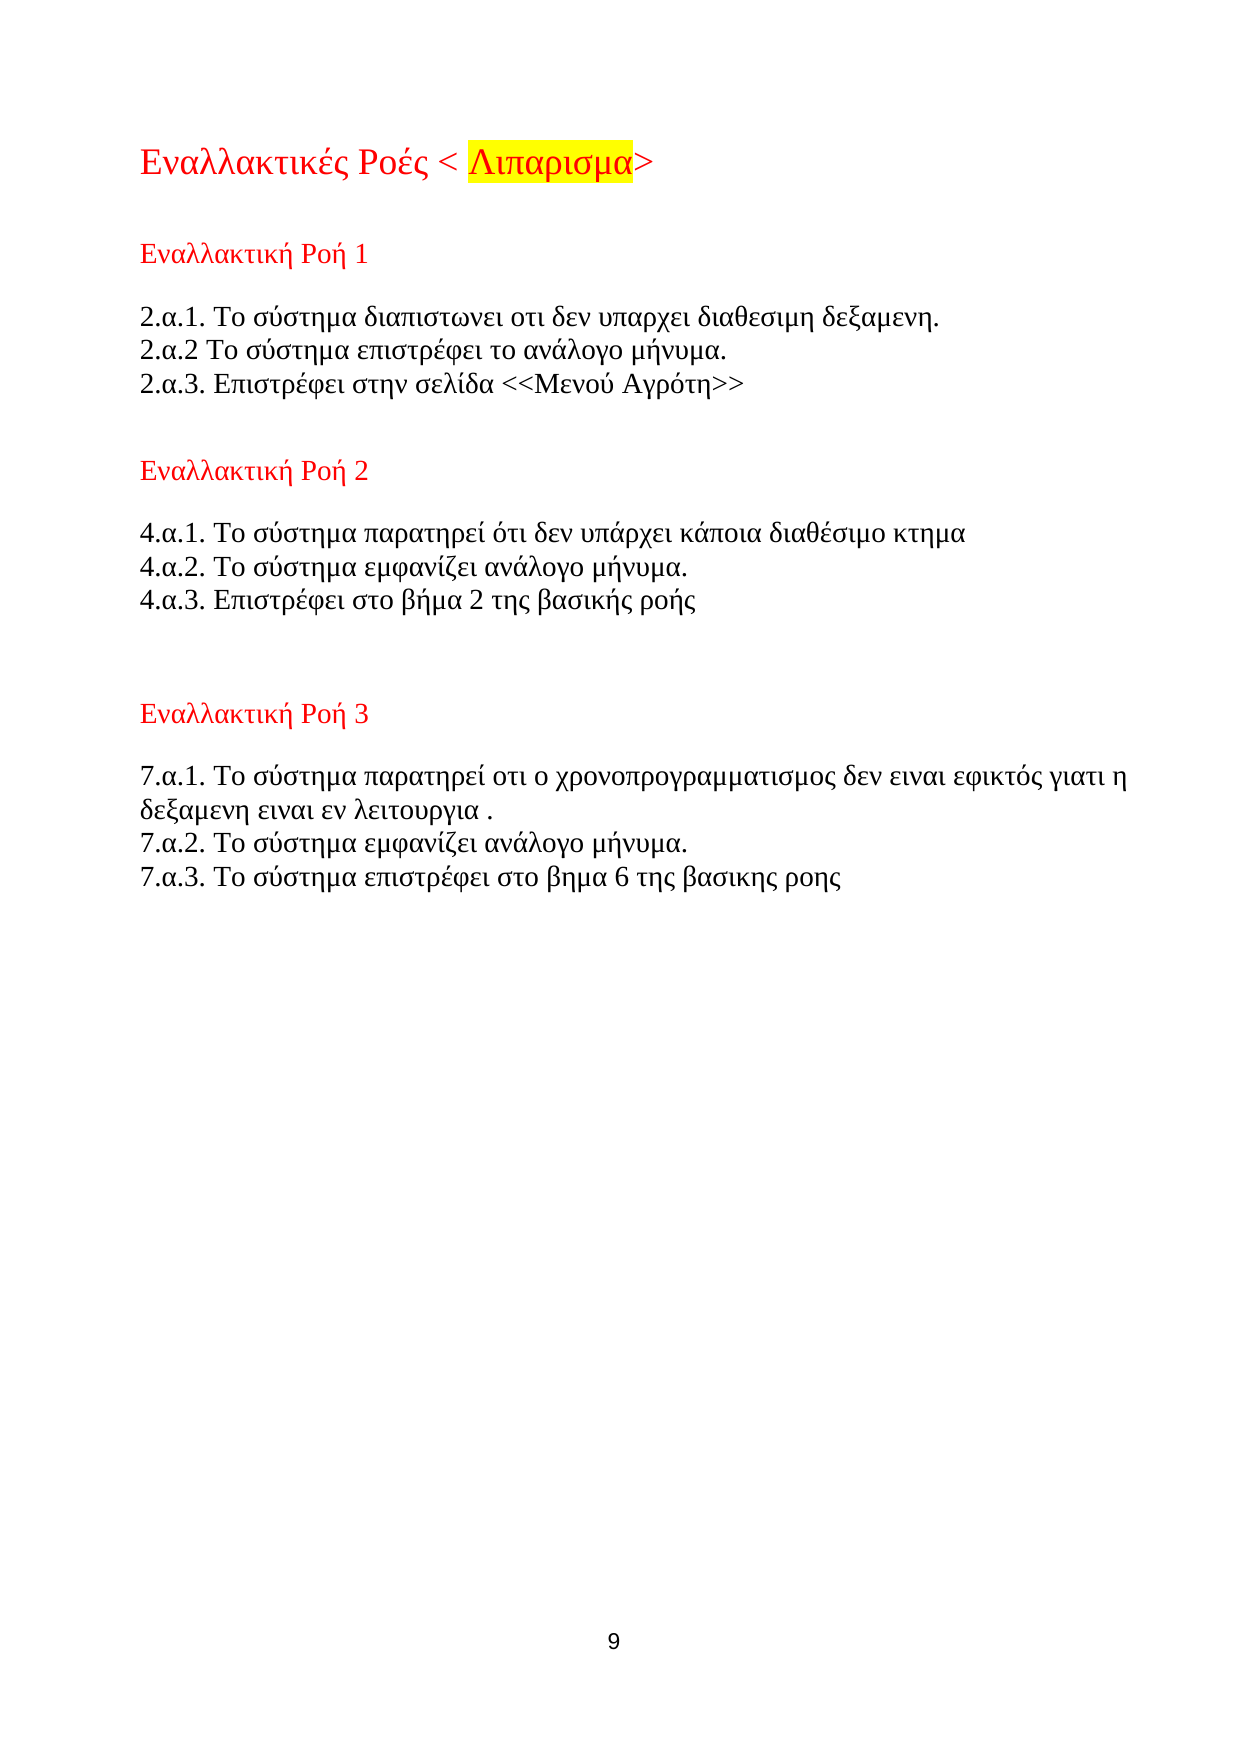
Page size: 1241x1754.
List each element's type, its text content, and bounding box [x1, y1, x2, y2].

text Εναλλακτική Ροή 2 [139, 453, 1176, 487]
text 7.α.1. Το σύστημα παρατηρεί οτι ο χρονοπρογραμματισμος δεν ειναι εφικτός γιατι η δεξαμενη ειναι εν λειτουργια . [139, 758, 1176, 826]
text 4.α.3. Επιστρέφει στο βήμα 2 της βασικής ροής [139, 582, 1176, 616]
text Εναλλακτική Ροή 3 [139, 696, 1176, 730]
text 4.α.2. Το σύστημα εμφανίζει ανάλογο μήνυμα. [139, 549, 1176, 582]
text Εναλλακτικές Ροές < Λιπαρισμα> [139, 139, 1176, 183]
text 2.α.1. Το σύστημα διαπιστωνει οτι δεν υπαρχει διαθεσιμη δεξαμενη. [139, 299, 1176, 332]
text 2.α.3. Επιστρέφει στην σελίδα <<Μενού Αγρότη>> [139, 366, 1176, 399]
text 4.α.1. Το σύστημα παρατηρεί ότι δεν υπάρχει κάποια διαθέσιμο κτημα [139, 515, 1176, 549]
text 7.α.2. Το σύστημα εμφανίζει ανάλογο μήνυμα. [139, 826, 1176, 859]
text 2.α.2 Το σύστημα επιστρέφει το ανάλογο μήνυμα. [139, 332, 1176, 366]
text Εναλλακτική Ροή 1 [139, 236, 1176, 270]
text 7.α.3. Το σύστημα επιστρέφει στο βημα 6 της βασικης ροης [139, 859, 1176, 893]
